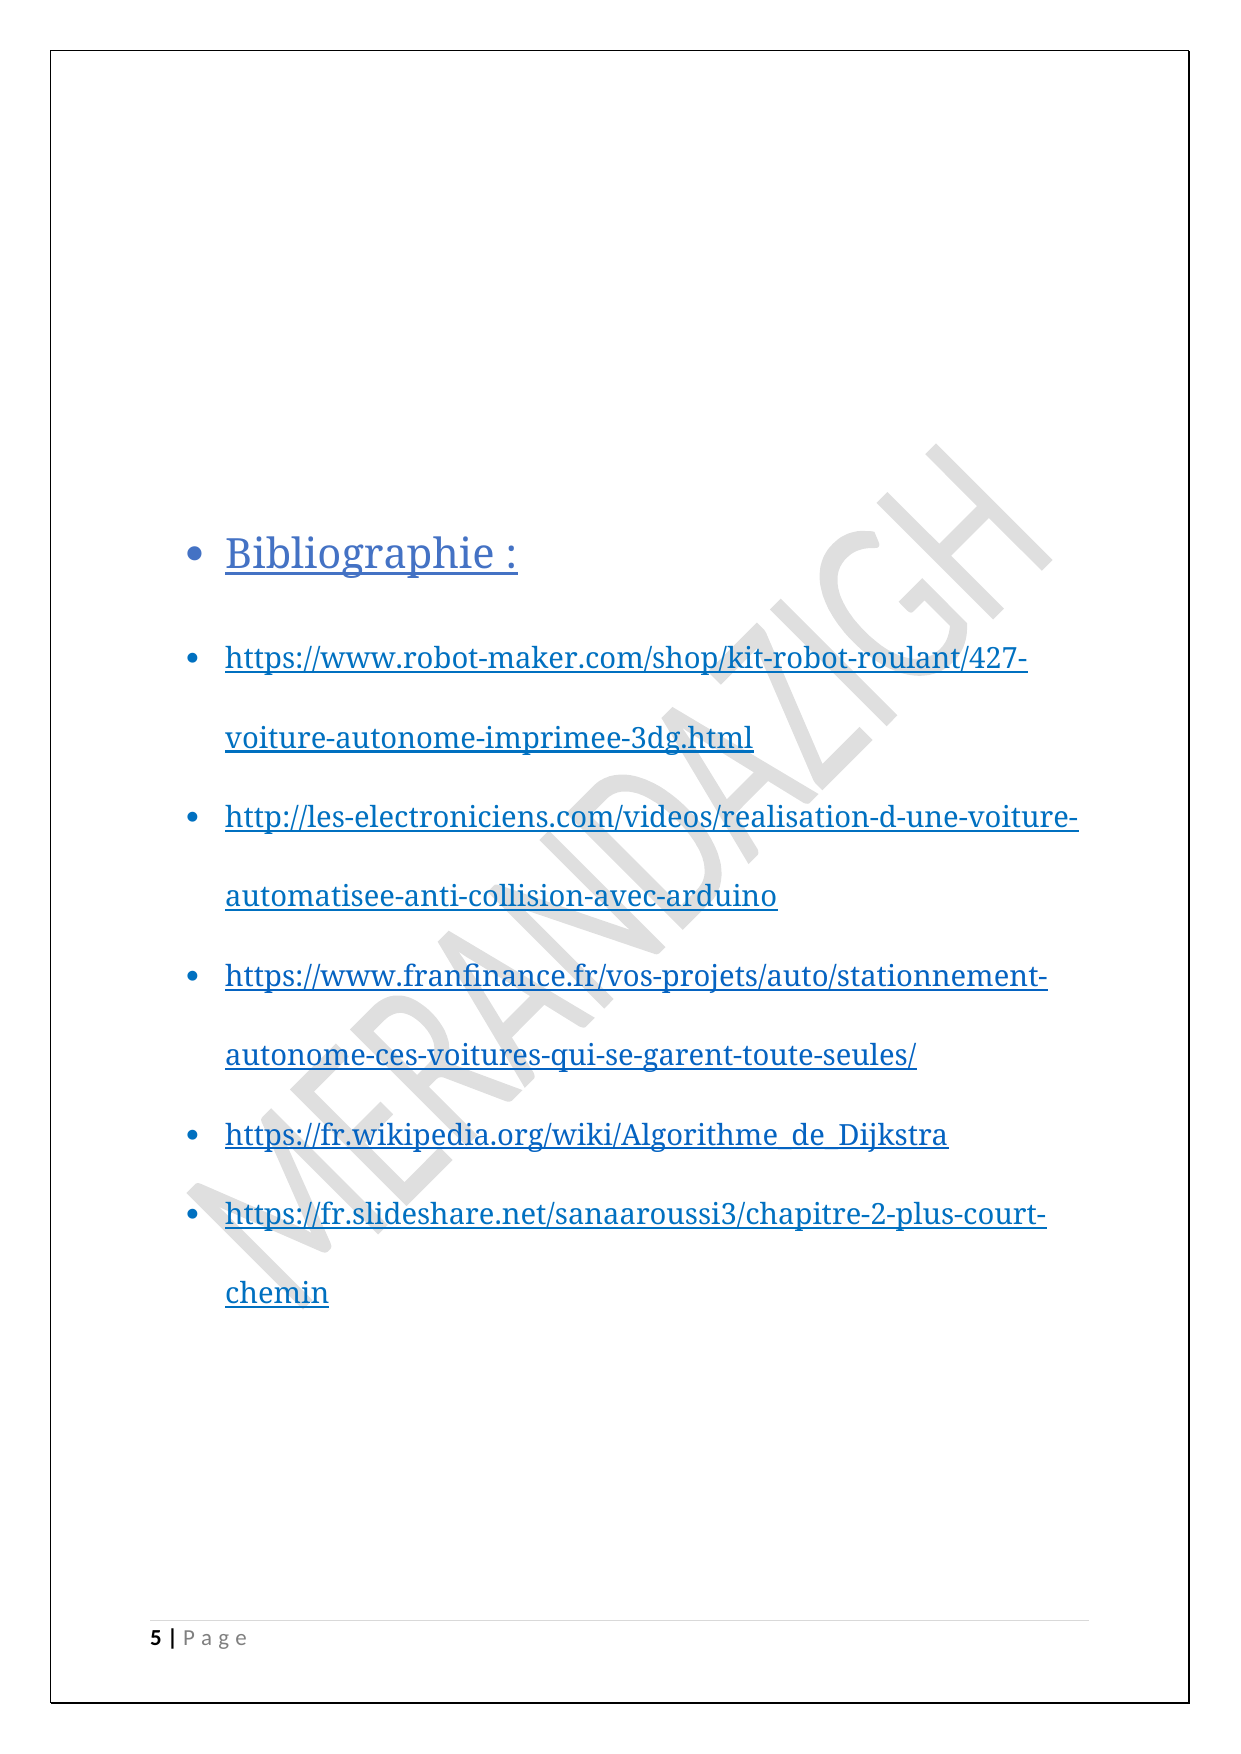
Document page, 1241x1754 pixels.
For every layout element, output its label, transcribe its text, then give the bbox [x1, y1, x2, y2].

list https://www.franfinance.fr/vos-projets/auto/stationnement-autonome-ces-voitures-qui-se-garent-toute-seules/ [187, 955, 1089, 1074]
list Bibliographie : [187, 524, 1089, 581]
list https://www.robot-maker.com/shop/kit-robot-roulant/427-voiture-autonome-imprimee-3dg.html [187, 637, 1089, 757]
list http://les-electroniciens.com/videos/realisation-d-une-voiture-automatisee-anti-collision-avec-arduino [187, 796, 1089, 915]
list https://fr.wikipedia.org/wiki/Algorithme_de_Dijkstra [187, 1114, 1089, 1153]
list https://fr.slideshare.net/sanaaroussi3/chapitre-2-plus-court-chemin [187, 1193, 1089, 1312]
